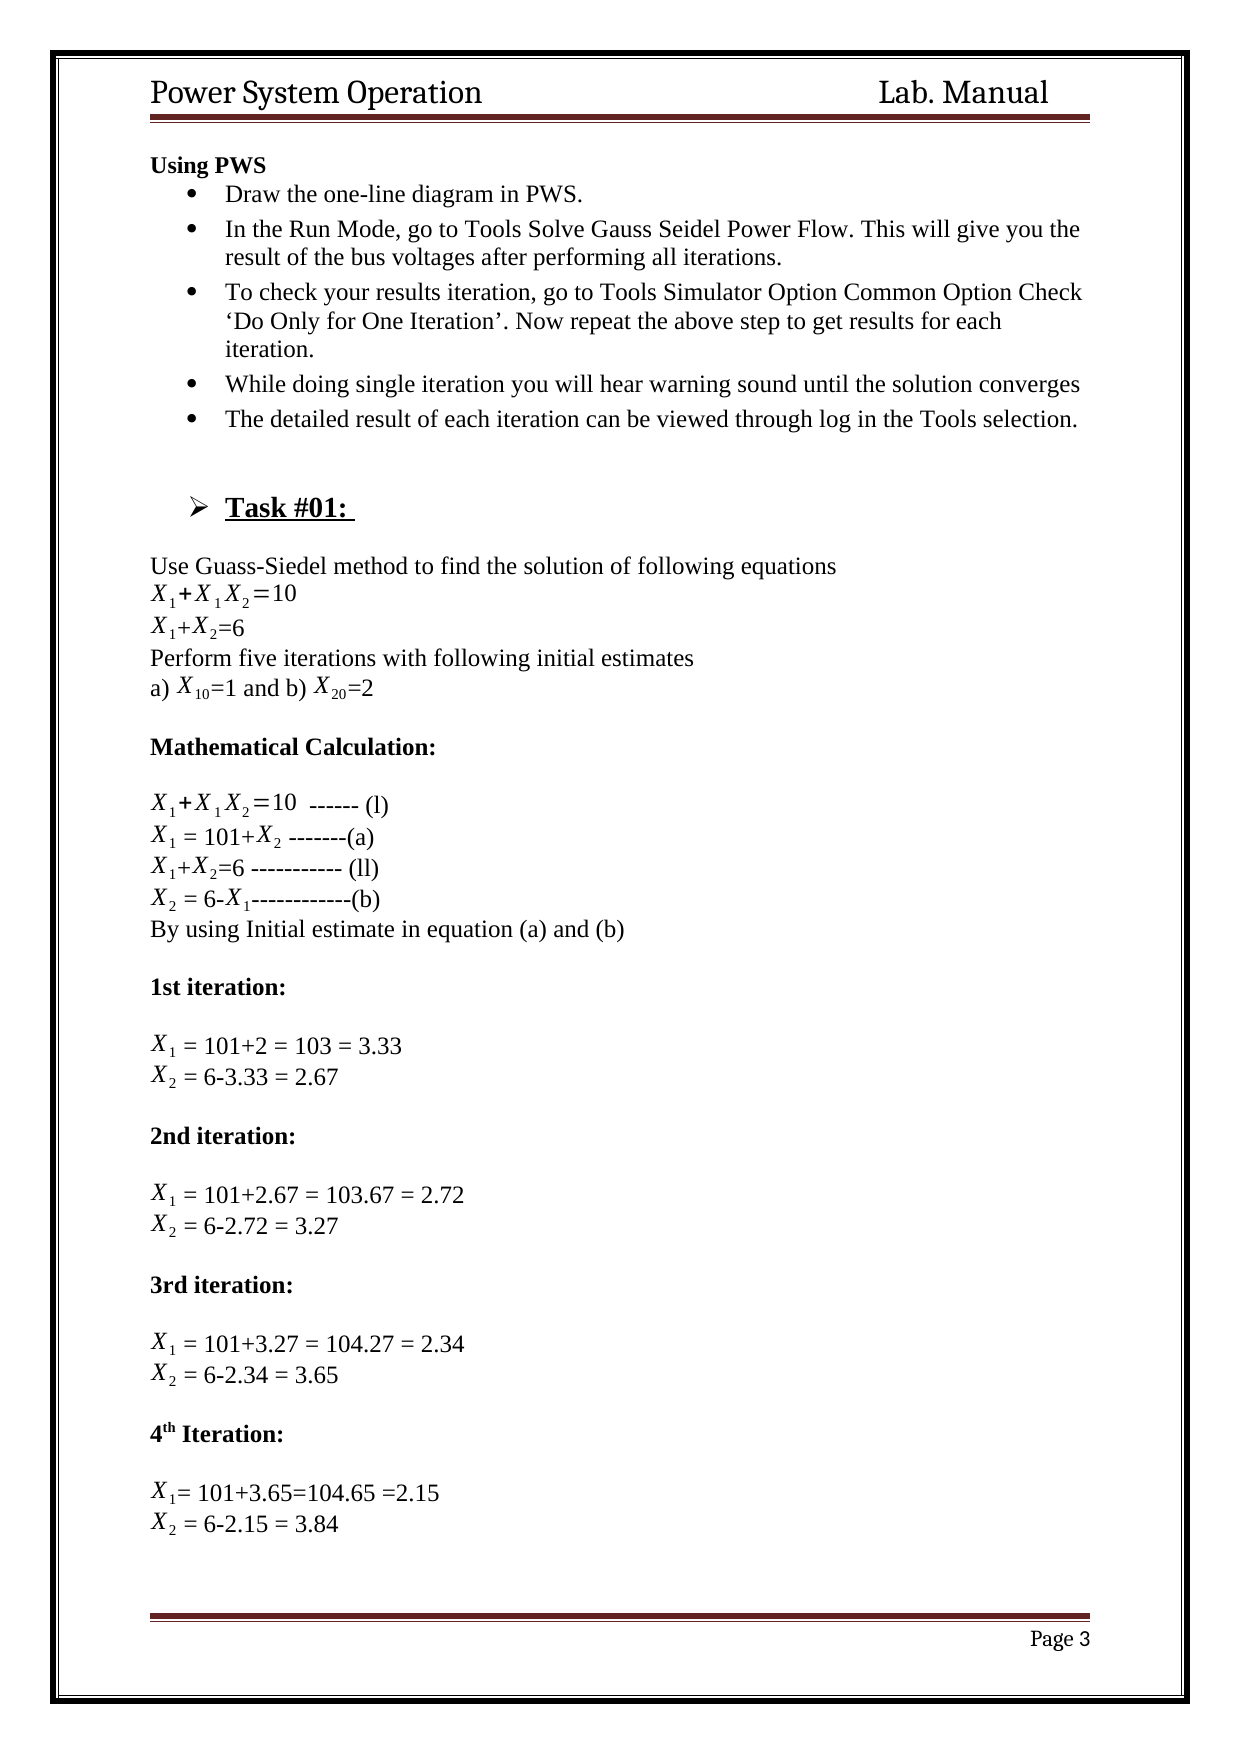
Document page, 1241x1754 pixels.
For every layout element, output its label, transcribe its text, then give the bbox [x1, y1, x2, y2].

text +=6 [150, 611, 1090, 643]
text = 101+2.67 = 103.67 = 2.72 [150, 1178, 1090, 1210]
text Perform five iterations with following initial estimates [150, 643, 1090, 671]
text = 101+3.65=104.65 =2.15 [150, 1476, 1090, 1508]
text Mathematical Calculation: [150, 732, 1090, 760]
list In the Run Mode, go to Tools Solve Gauss Seidel Power Flow. This will give you the result of the bus voltages after performing all iterations. [187, 214, 1090, 271]
text 4th Iteration: [150, 1419, 1090, 1448]
text By using Initial estimate in equation (a) and (b) [150, 914, 1090, 943]
text 2nd iteration: [150, 1121, 1090, 1150]
text = 101+2 = 103 = 3.33 [150, 1029, 1090, 1061]
list To check your results iteration, go to Tools Simulator Option Common Option Check ‘Do Only for One Iteration’. Now repeat the above step to get results for each iteration. [187, 277, 1090, 363]
text = 6-2.15 = 3.84 [150, 1508, 1090, 1539]
list While doing single iteration you will hear warning sound until the solution converges [187, 369, 1090, 398]
text Use Guass-Siedel method to find the solution of following equations [150, 551, 1090, 580]
list Task #01: [187, 490, 1090, 524]
text 3rd iteration: [150, 1270, 1090, 1299]
text Using PWS [150, 152, 1090, 179]
text 1st iteration: [150, 972, 1090, 1001]
text +=6 ----------- (ll) [150, 852, 1090, 883]
list Draw the one-line diagram in PWS. [187, 179, 1090, 208]
text = 6-3.33 = 2.67 [150, 1061, 1090, 1092]
list The detailed result of each iteration can be viewed through log in the Tools selection. [187, 404, 1090, 432]
text = 6-2.34 = 3.65 [150, 1359, 1090, 1390]
text = 101+ -------(a) [150, 820, 1090, 852]
text = 6-------------(b) [150, 883, 1090, 914]
text ------ (l) [150, 789, 1090, 820]
text = 101+3.27 = 104.27 = 2.34 [150, 1327, 1090, 1359]
text = 6-2.72 = 3.27 [150, 1210, 1090, 1241]
text a) =1 and b) =2 [150, 671, 1090, 703]
